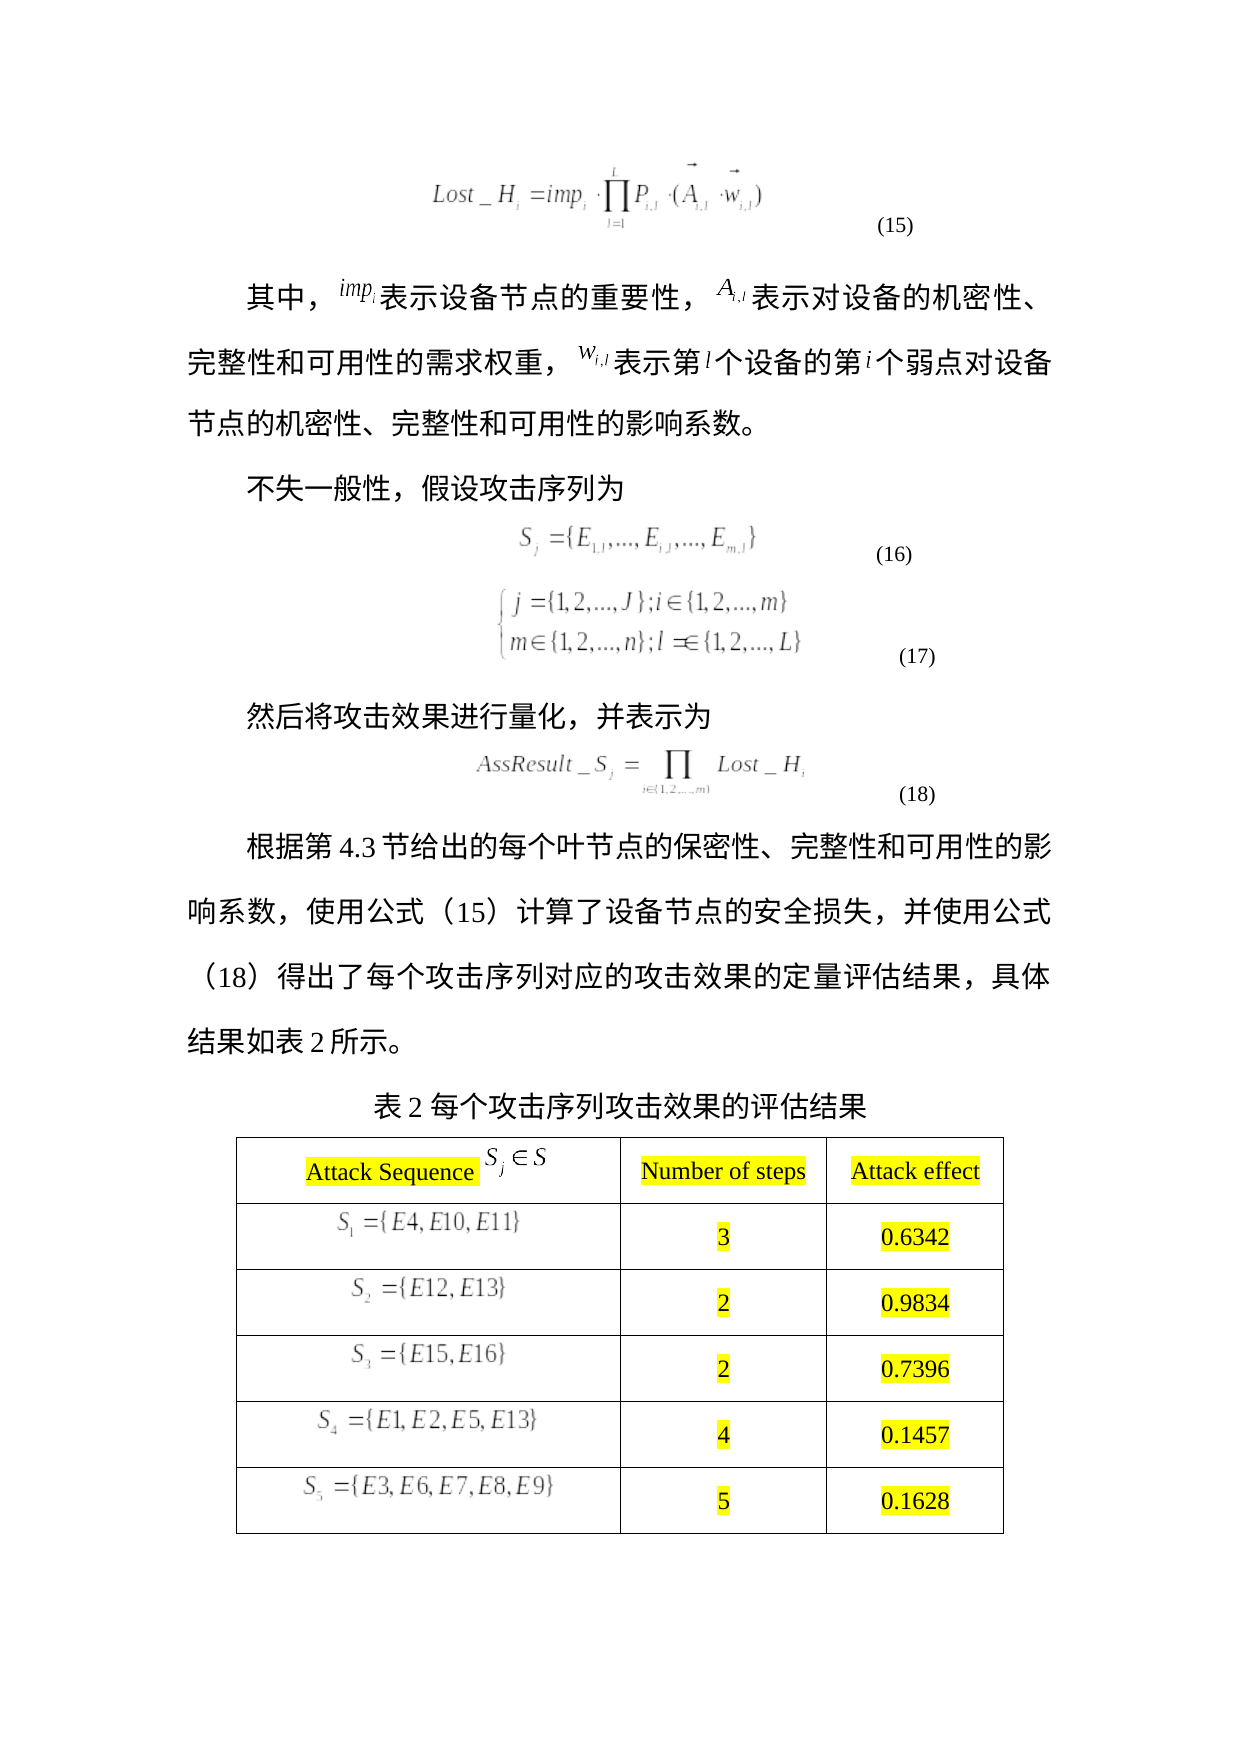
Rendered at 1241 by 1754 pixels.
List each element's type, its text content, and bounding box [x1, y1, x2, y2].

table_cell 3 [621, 1204, 826, 1269]
table_cell 0.7396 [827, 1336, 1003, 1401]
table_cell 4 [621, 1402, 826, 1467]
table_cell 0.1628 [827, 1468, 1003, 1533]
table_cell 0.1457 [827, 1402, 1003, 1467]
text 然后将攻击效果进行量化，并表示为 [187, 682, 1053, 747]
text 表2 每个攻击序列攻击效果的评估结果 [187, 1072, 1053, 1137]
text (17) [187, 584, 1053, 682]
table_cell [237, 1402, 620, 1467]
text (18) [187, 747, 1053, 812]
table_cell [237, 1468, 620, 1533]
table_cell [237, 1270, 620, 1335]
table_cell 0.6342 [827, 1204, 1003, 1269]
table_cell 5 [621, 1468, 826, 1533]
table_header Attack effect [827, 1138, 1003, 1203]
text 根据第4.3节给出的每个叶节点的保密性、完整性和可用性的影响系数，使用公式（15）计算了设备节点的安全损失，并使用公式（18）得出了每个攻击序列对应的攻击效果的定量评估结果，具体结果如表2所示。 [187, 812, 1053, 1072]
table_cell 2 [621, 1336, 826, 1401]
text (16) [187, 519, 1053, 584]
text 其中，表示设备节点的重要性，表示对设备的机密性、完整性和可用性的需求权重，表示第个设备的第个弱点对设备节点的机密性、完整性和可用性的影响系数。 [187, 259, 1053, 454]
table_header Number of steps [621, 1138, 826, 1203]
table_cell [237, 1204, 620, 1269]
text 不失一般性，假设攻击序列为 [187, 454, 1053, 519]
table_header Attack Sequence [237, 1138, 620, 1203]
text (15) [187, 162, 1053, 259]
table_cell [237, 1336, 620, 1401]
table_cell 2 [621, 1270, 826, 1335]
table_cell 0.9834 [827, 1270, 1003, 1335]
